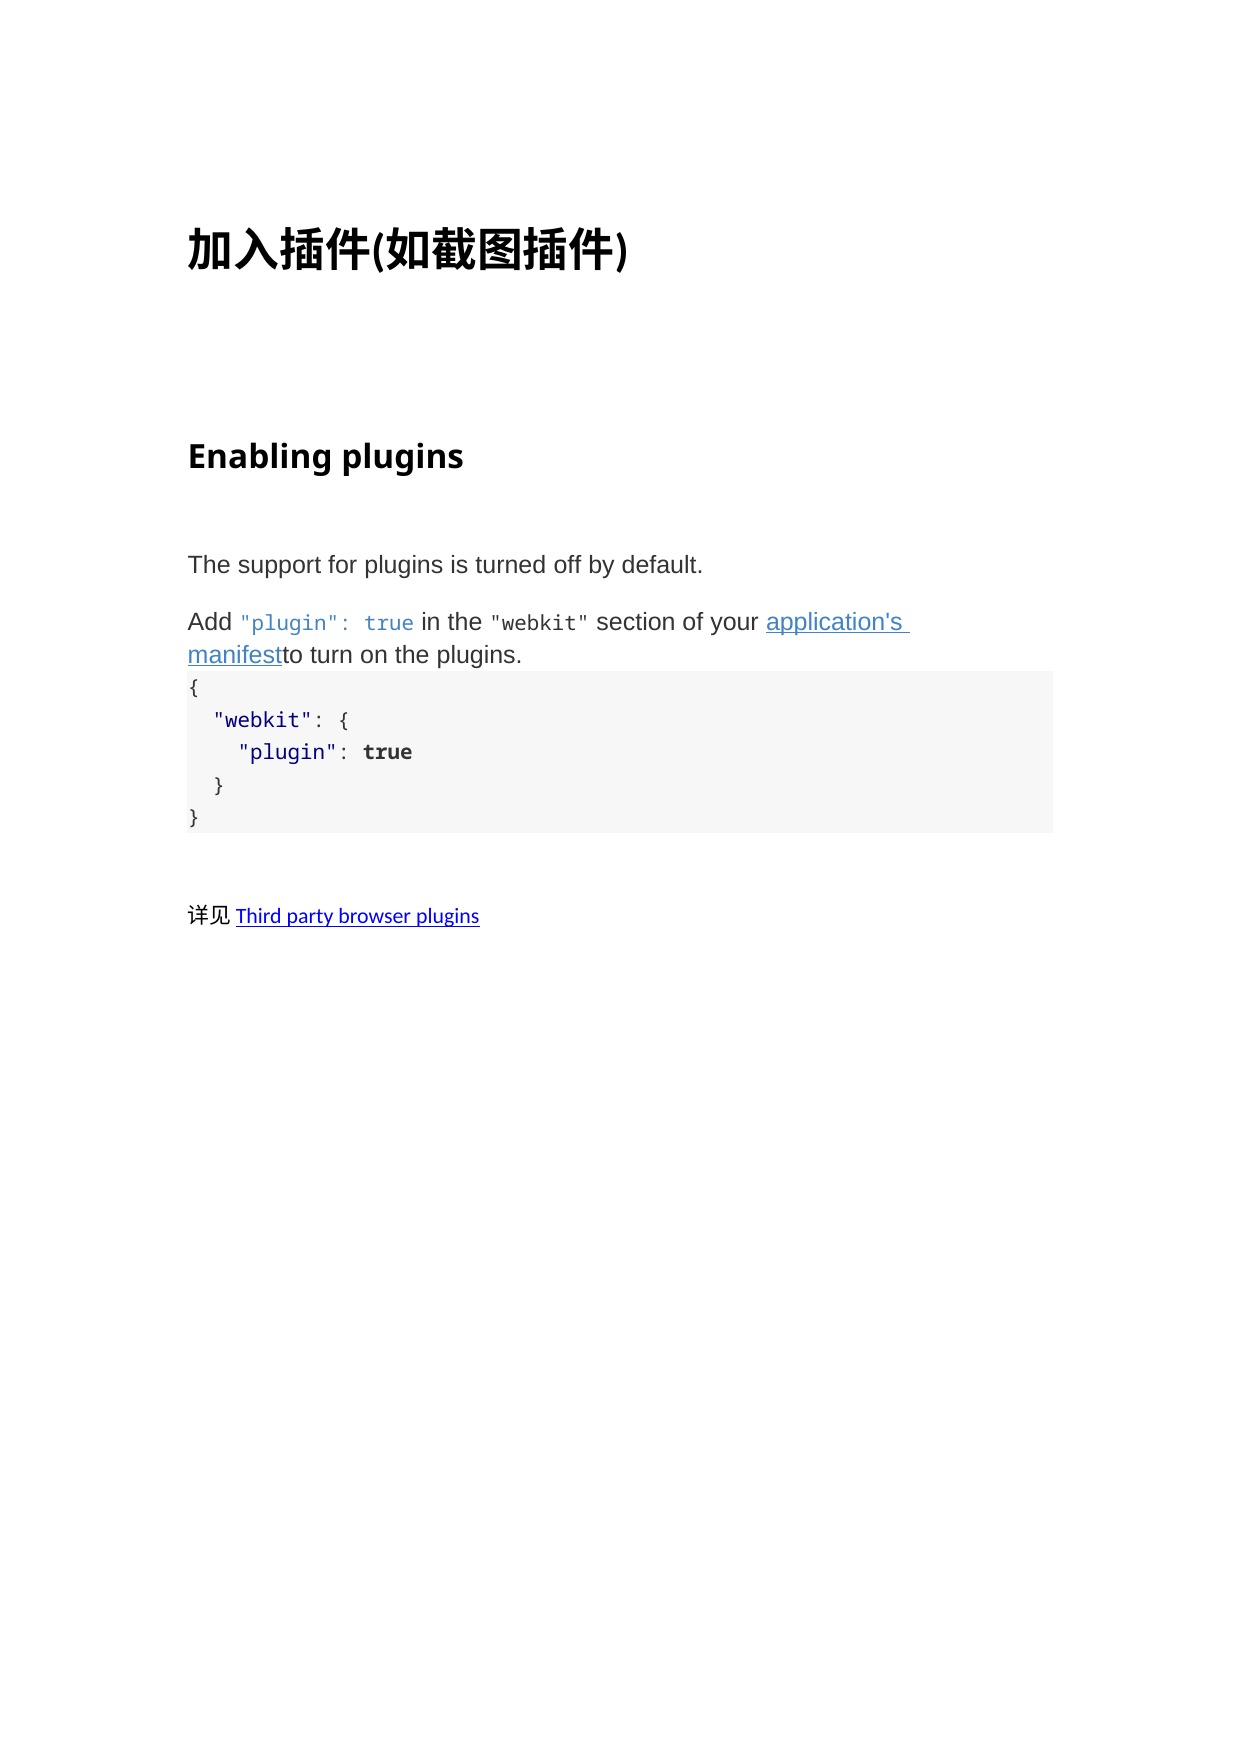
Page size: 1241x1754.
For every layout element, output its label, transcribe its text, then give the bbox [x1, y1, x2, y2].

text } [187, 768, 1053, 801]
text "webkit": { [187, 703, 1053, 736]
text { [187, 671, 1053, 703]
text Add "plugin": true in the "webkit" section of your application's manifestto turn on the plugins. [187, 606, 1053, 671]
text } [187, 801, 1053, 833]
text 详见Third party browser plugins [187, 898, 1053, 931]
subtitle Enabling plugins [187, 423, 1053, 488]
subtitle 加入插件(如截图插件) [187, 197, 1053, 295]
text The support for plugins is turned off by default. [187, 548, 1053, 581]
text "plugin": true [187, 736, 1053, 768]
